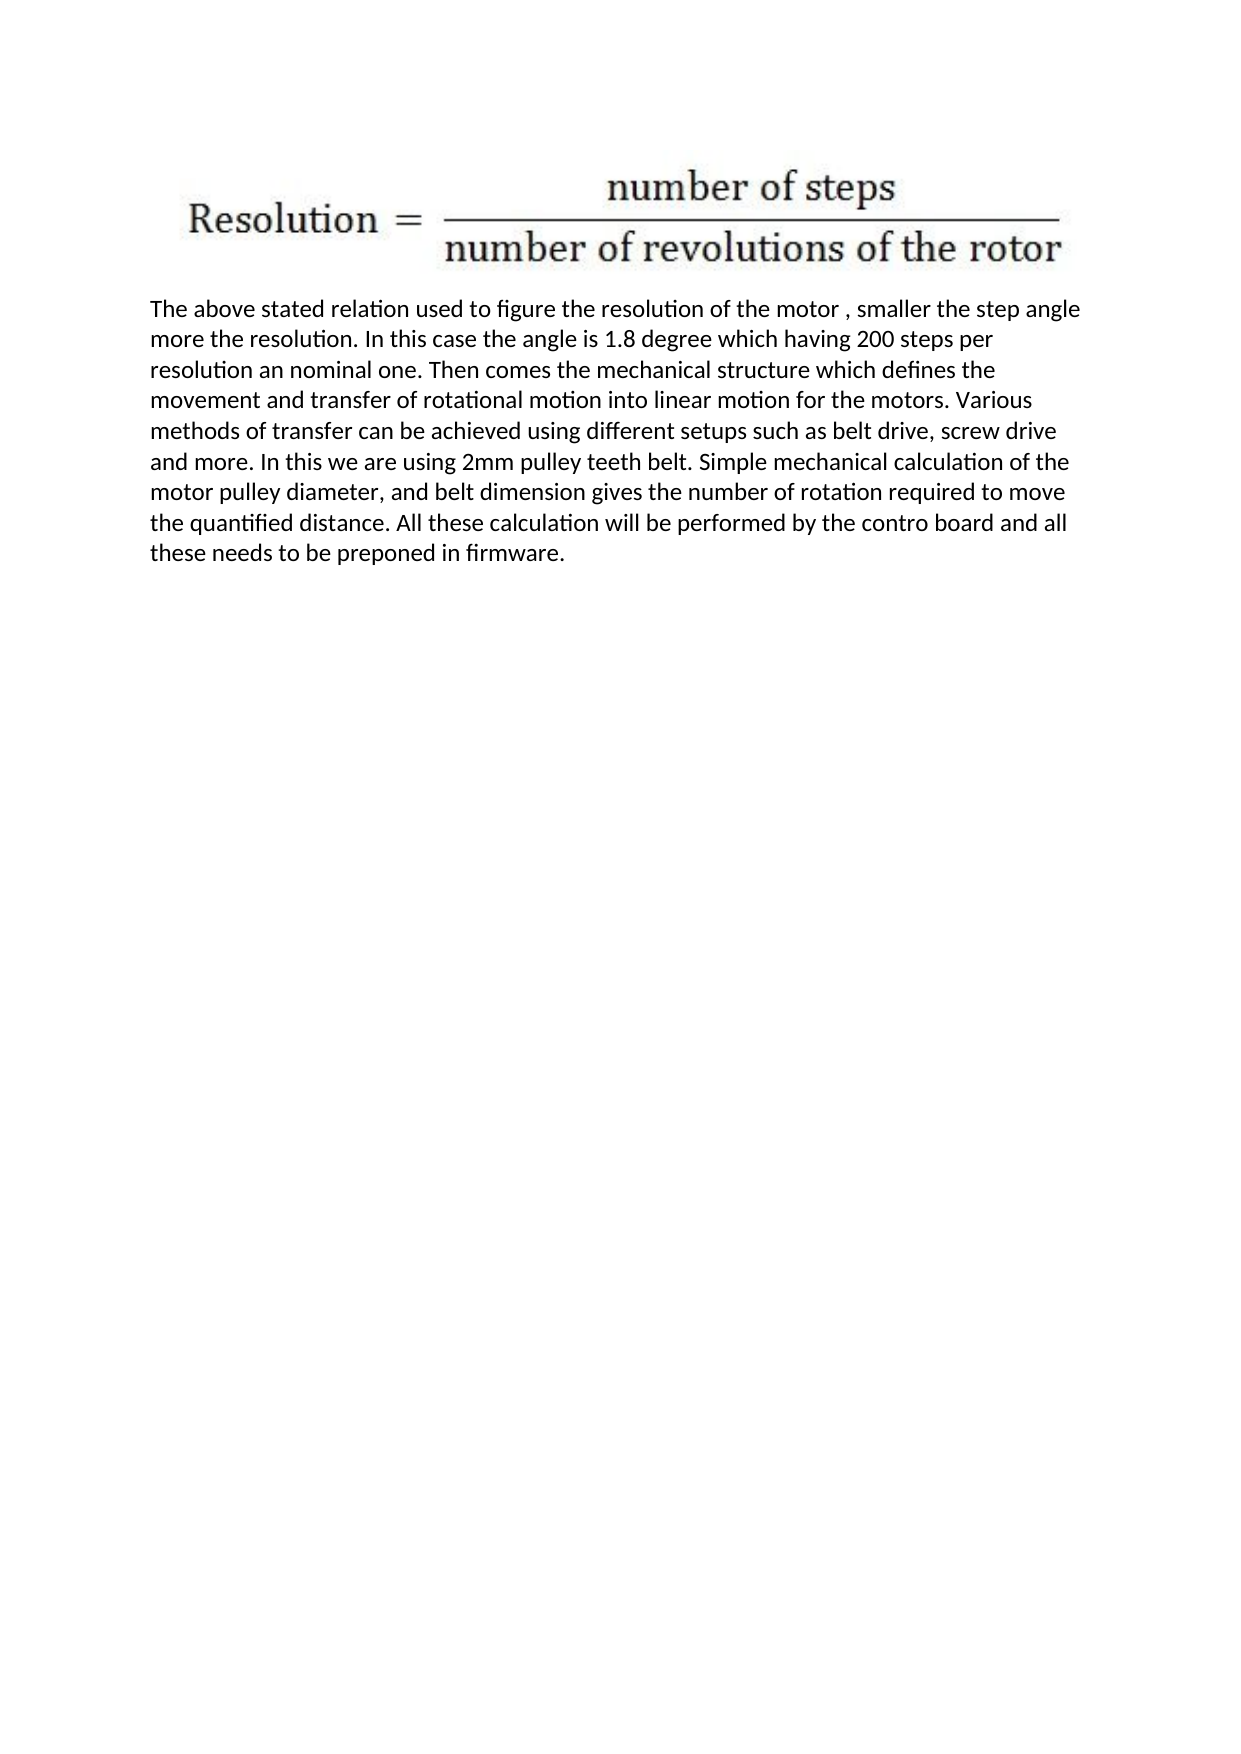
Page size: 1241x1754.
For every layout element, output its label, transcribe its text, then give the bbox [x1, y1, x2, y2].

picture [150, 150, 1090, 294]
text The above stated relation used to figure the resolution of the motor , smaller the step angle more the resolution. In this case the angle is 1.8 degree which having 200 steps per resolution an nominal one. Then comes the mechanical structure which defines the movement and transfer of rotational motion into linear motion for the motors. Various methods of transfer can be achieved using different setups such as belt drive, screw drive and more. In this we are using 2mm pulley teeth belt. Simple mechanical calculation of the motor pulley diameter, and belt dimension gives the number of rotation required to move the quantified distance. All these calculation will be performed by the contro board and all these needs to be preponed in firmware. [150, 294, 1090, 568]
